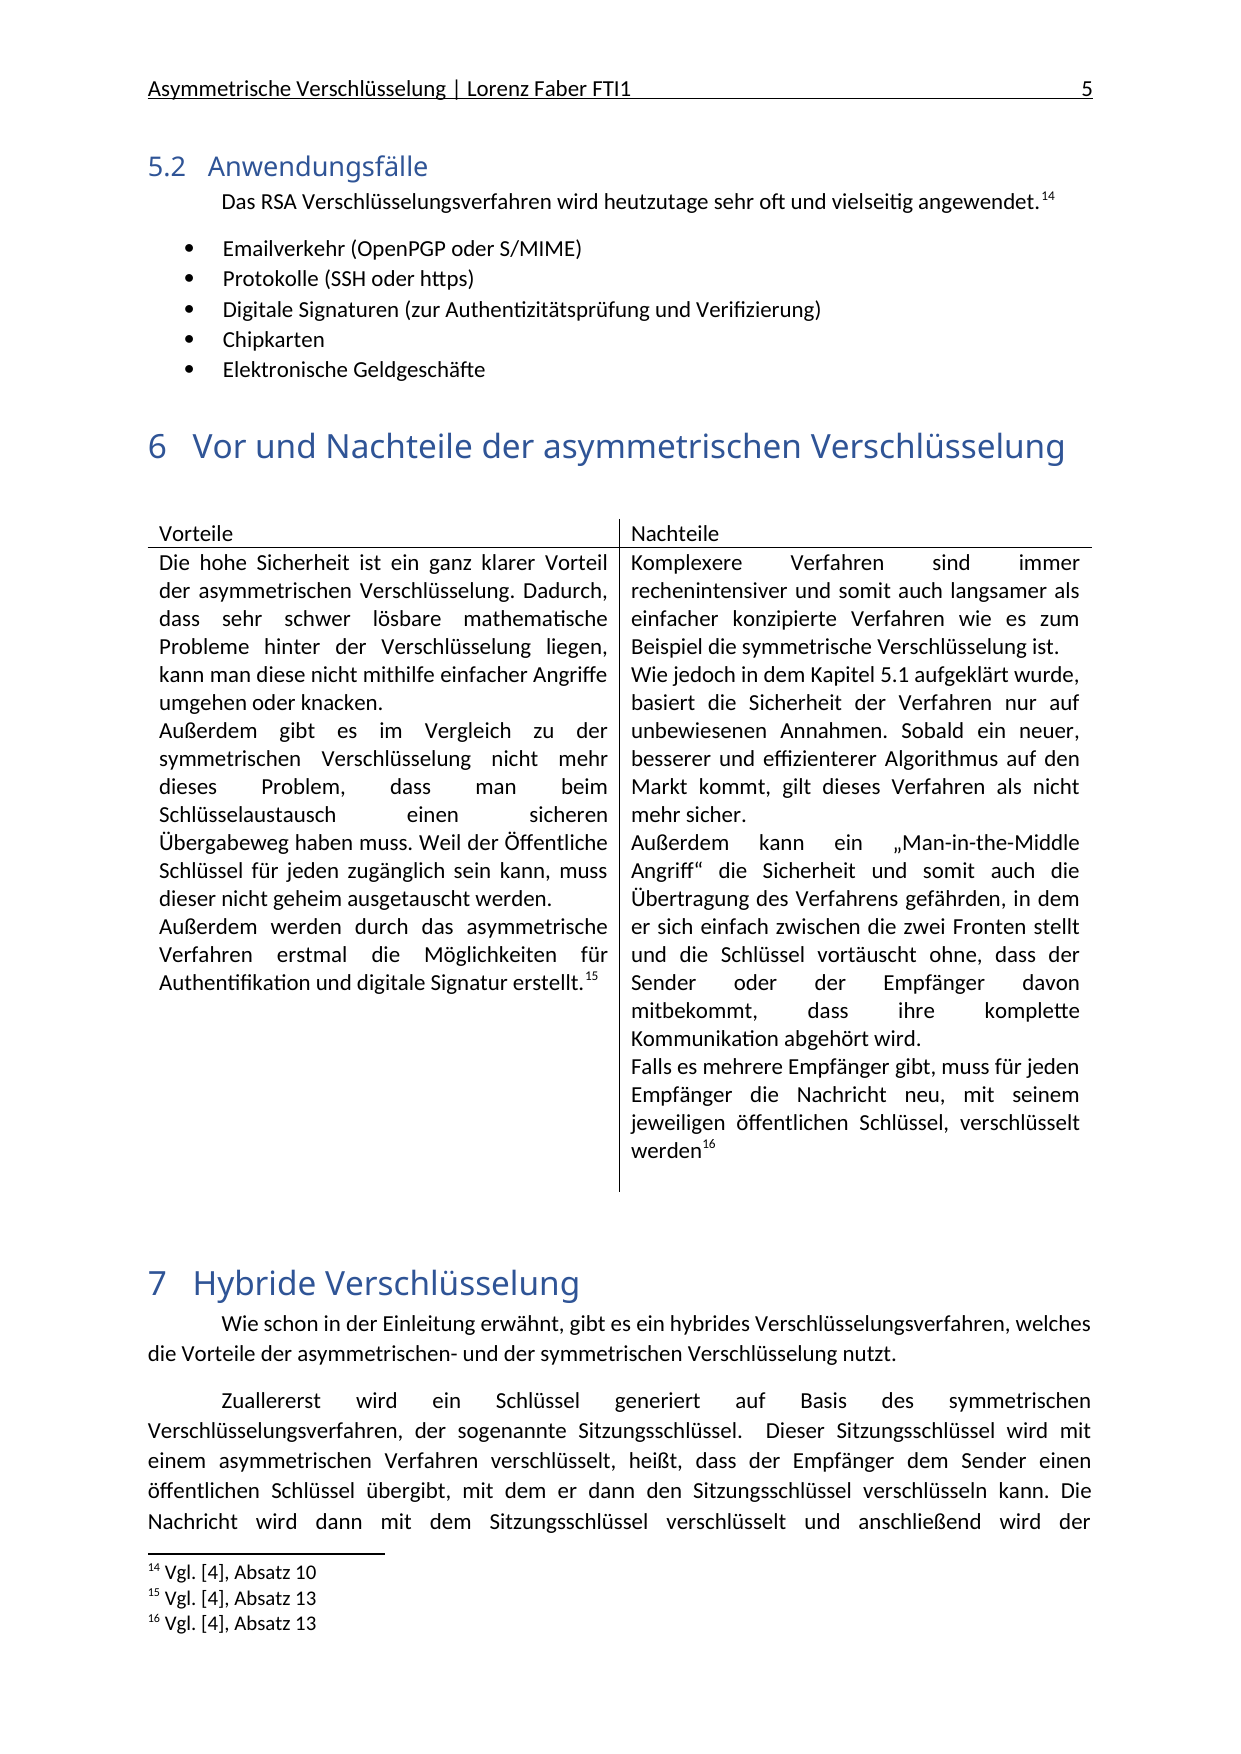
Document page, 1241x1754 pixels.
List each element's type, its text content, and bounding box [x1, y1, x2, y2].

subtitle Anwendungsfälle [148, 148, 1093, 184]
table_cell Komplexere Verfahren sind immer rechenintensiver und somit auch langsamer als einfacher konzipierte Verfahren wie es zum Beispiel die symmetrische Verschlüsselung ist. Wie jedoch in dem Kapitel 5.1 aufgeklärt wurde, basiert die Sicherheit der Verfahren nur auf unbewiesenen Annahmen. Sobald ein neuer, besserer und effizienterer Algorithmus auf den Markt kommt, gilt dieses Verfahren als nicht mehr sicher. Außerdem kann ein „Man-in-the-Middle Angriff“ die Sicherheit und somit auch die Übertragung des Verfahrens gefährden, in dem er sich einfach zwischen die zwei Fronten stellt und die Schlüssel vortäuscht ohne, dass der Sender oder der Empfänger davon mitbekommt, dass ihre komplette Kommunikation abgehört wird. Falls es mehrere Empfänger gibt, muss für jeden Empfänger die Nachricht neu, mit seinem jeweiligen öffentlichen Schlüssel, verschlüsselt werden [620, 548, 1092, 1192]
list Protokolle (SSH oder https) [185, 264, 1093, 292]
list Elektronische Geldgeschäfte [185, 355, 1093, 383]
table_cell Die hohe Sicherheit ist ein ganz klarer Vorteil der asymmetrischen Verschlüsselung. Dadurch, dass sehr schwer lösbare mathematische Probleme hinter der Verschlüsselung liegen, kann man diese nicht mithilfe einfacher Angriffe umgehen oder knacken. Außerdem gibt es im Vergleich zu der symmetrischen Verschlüsselung nicht mehr dieses Problem, dass man beim Schlüsselaustausch einen sicheren Übergabeweg haben muss. Weil der Öffentliche Schlüssel für jeden zugänglich sein kann, muss dieser nicht geheim ausgetauscht werden. Außerdem werden durch das asymmetrische Verfahren erstmal die Möglichkeiten für Authentifikation und digitale Signatur erstellt. [148, 548, 619, 1192]
table_header Vorteile [148, 519, 619, 547]
list Emailverkehr (OpenPGP oder S/MIME) [185, 234, 1093, 262]
list Chipkarten [185, 325, 1093, 353]
table_header Nachteile [620, 519, 1092, 547]
subtitle Hybride Verschlüsselung [148, 1260, 1093, 1305]
list Digitale Signaturen (zur Authentizitätsprüfung und Verifizierung) [185, 295, 1093, 323]
subtitle Vor und Nachteile der asymmetrischen Verschlüsselung [148, 423, 1093, 468]
text Das RSA Verschlüsselungsverfahren wird heutzutage sehr oft und vielseitig angewendet. [148, 187, 1093, 215]
